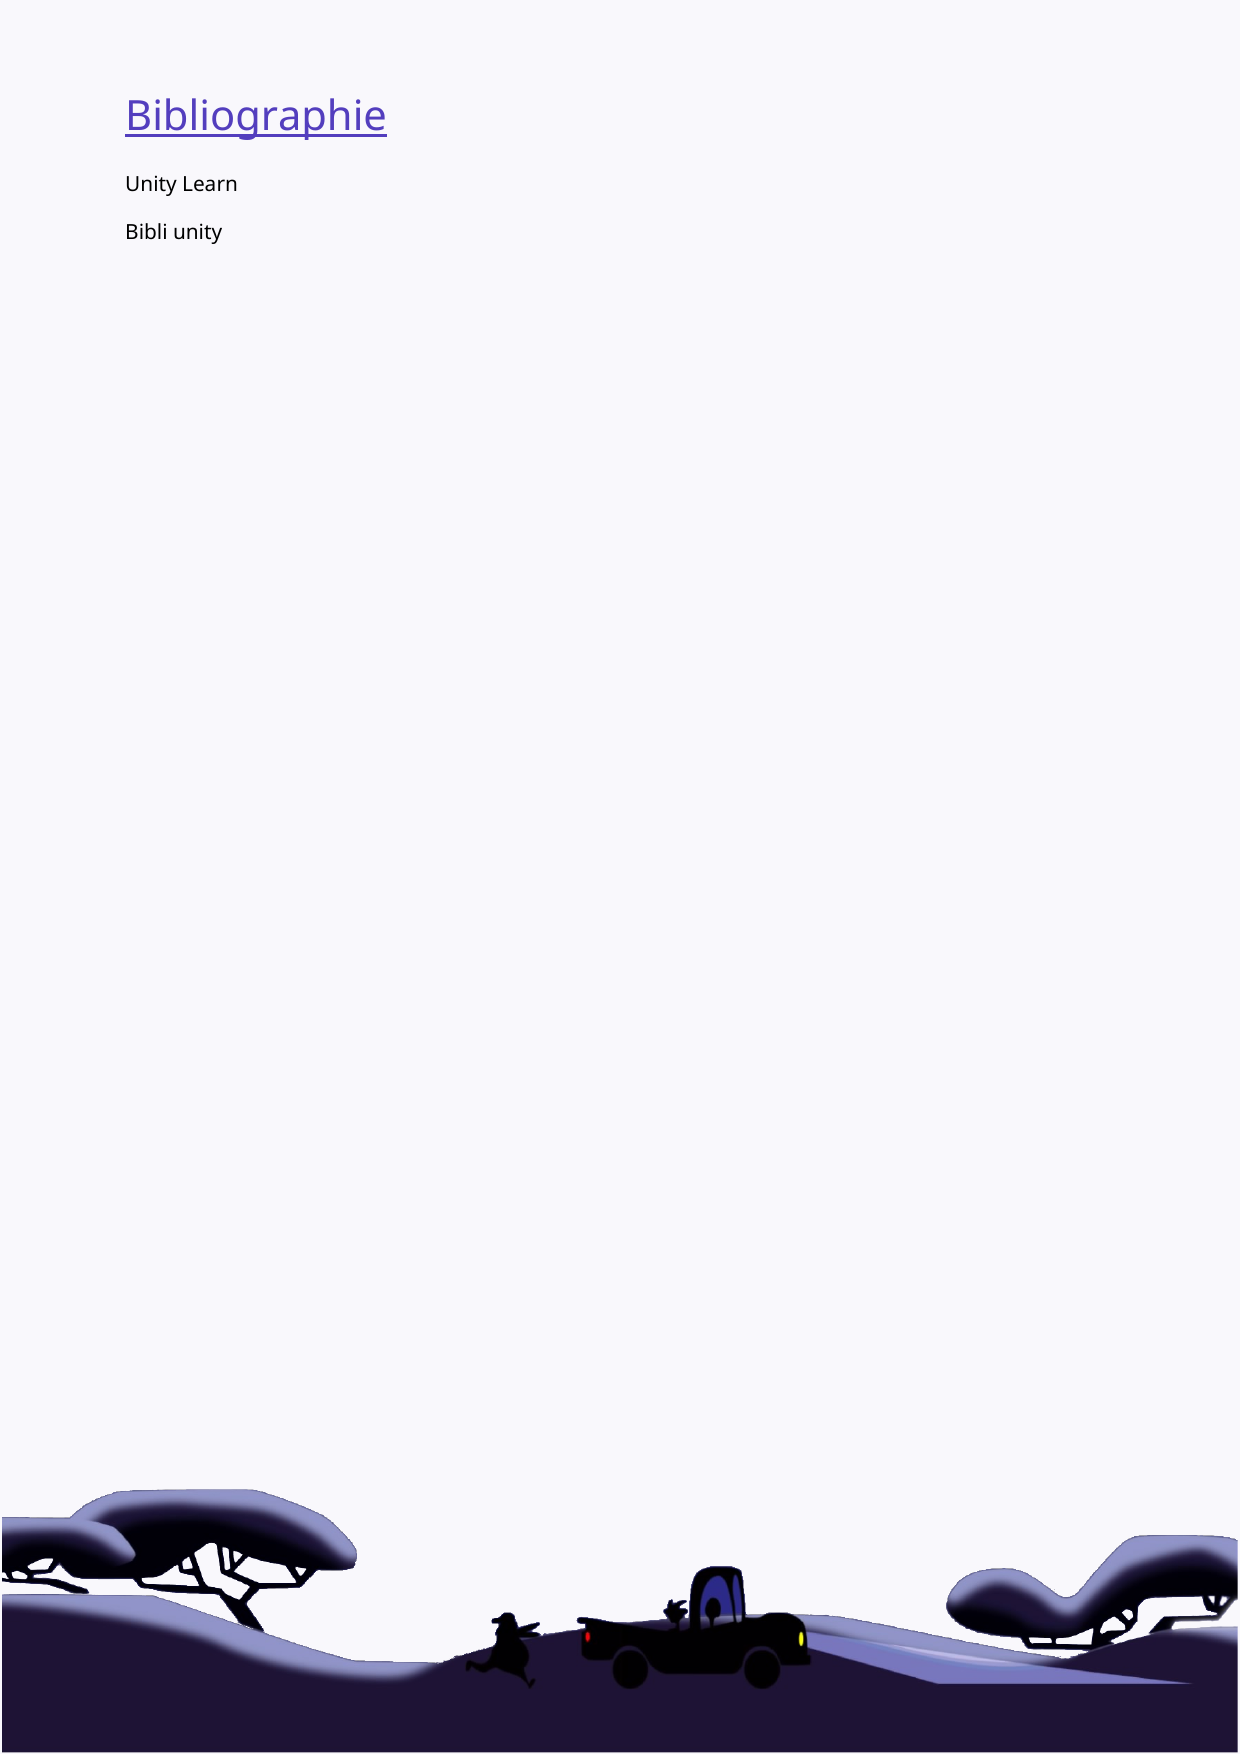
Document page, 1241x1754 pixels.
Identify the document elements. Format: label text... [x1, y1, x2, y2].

text Bibliographie [125, 86, 1146, 142]
text Unity Learn [125, 169, 1146, 198]
text Bibli unity [125, 217, 1146, 245]
picture [0, 1488, 1238, 1752]
